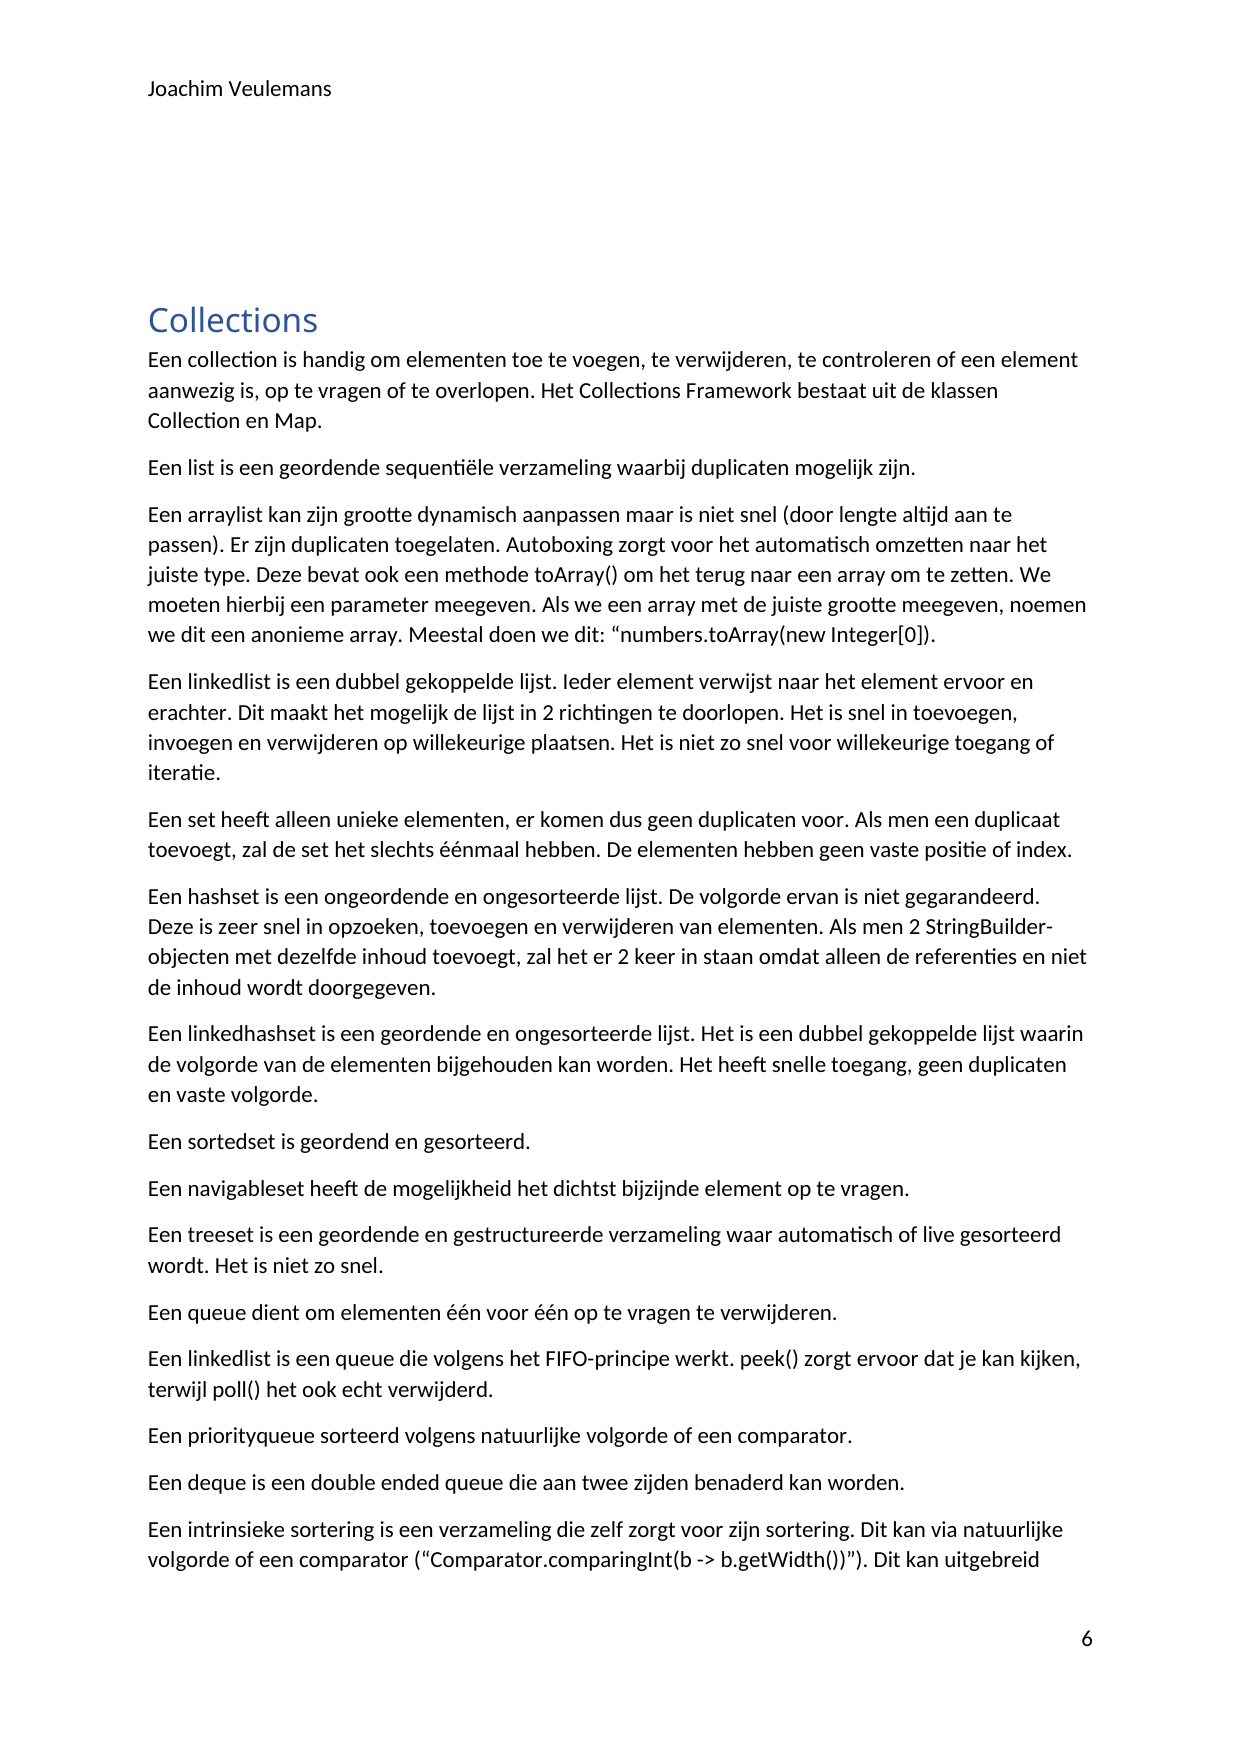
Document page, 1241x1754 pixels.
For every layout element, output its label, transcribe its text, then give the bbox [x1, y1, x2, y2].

text Een set heeft alleen unieke elementen, er komen dus geen duplicaten voor. Als men een duplicaat toevoegt, zal de set het slechts éénmaal hebben. De elementen hebben geen vaste positie of index. [148, 805, 1093, 863]
subtitle Collections [148, 297, 1093, 342]
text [148, 1515, 1093, 1573]
text Een priorityqueue sorteerd volgens natuurlijke volgorde of een comparator. [148, 1422, 1093, 1449]
text Een collection is handig om elementen toe te voegen, te verwijderen, te controleren of een element aanwezig is, op te vragen of te overlopen. Het Collections Framework bestaat uit de klassen Collection en Map. [148, 346, 1093, 434]
text Een sortedset is geordend en gesorteerd. [148, 1127, 1093, 1155]
text Een arraylist kan zijn grootte dynamisch aanpassen maar is niet snel (door lengte altijd aan te passen). Er zijn duplicaten toegelaten. Autoboxing zorgt voor het automatisch omzetten naar het juiste type. Deze bevat ook een methode toArray() om het terug naar een array om te zetten. We moeten hierbij een parameter meegeven. Als we een array met de juiste grootte meegeven, noemen we dit een anonieme array. Meestal doen we dit: “numbers.toArray(new Integer[0]). [148, 500, 1093, 648]
text Een queue dient om elementen één voor één op te vragen te verwijderen. [148, 1298, 1093, 1326]
text Een linkedlist is een dubbel gekoppelde lijst. Ieder element verwijst naar het element ervoor en erachter. Dit maakt het mogelijk de lijst in 2 richtingen te doorlopen. Het is snel in toevoegen, invoegen en verwijderen op willekeurige plaatsen. Het is niet zo snel voor willekeurige toegang of iteratie. [148, 667, 1093, 786]
text Een linkedlist is een queue die volgens het FIFO-principe werkt. peek() zorgt ervoor dat je kan kijken, terwijl poll() het ook echt verwijderd. [148, 1344, 1093, 1403]
text Een treeset is een geordende en gestructureerde verzameling waar automatisch of live gesorteerd wordt. Het is niet zo snel. [148, 1221, 1093, 1279]
text Een hashset is een ongeordende en ongesorteerde lijst. De volgorde ervan is niet gegarandeerd. Deze is zeer snel in opzoeken, toevoegen en verwijderen van elementen. Als men 2 StringBuilder-objecten met dezelfde inhoud toevoegt, zal het er 2 keer in staan omdat alleen de referenties en niet de inhoud wordt doorgegeven. [148, 882, 1093, 1001]
text Een linkedhashset is een geordende en ongesorteerde lijst. Het is een dubbel gekoppelde lijst waarin de volgorde van de elementen bijgehouden kan worden. Het heeft snelle toegang, geen duplicaten en vaste volgorde. [148, 1019, 1093, 1108]
text Een list is een geordende sequentiële verzameling waarbij duplicaten mogelijk zijn. [148, 453, 1093, 481]
text Een deque is een double ended queue die aan twee zijden benaderd kan worden. [148, 1468, 1093, 1496]
text Een navigableset heeft de mogelijkheid het dichtst bijzijnde element op te vragen. [148, 1174, 1093, 1202]
